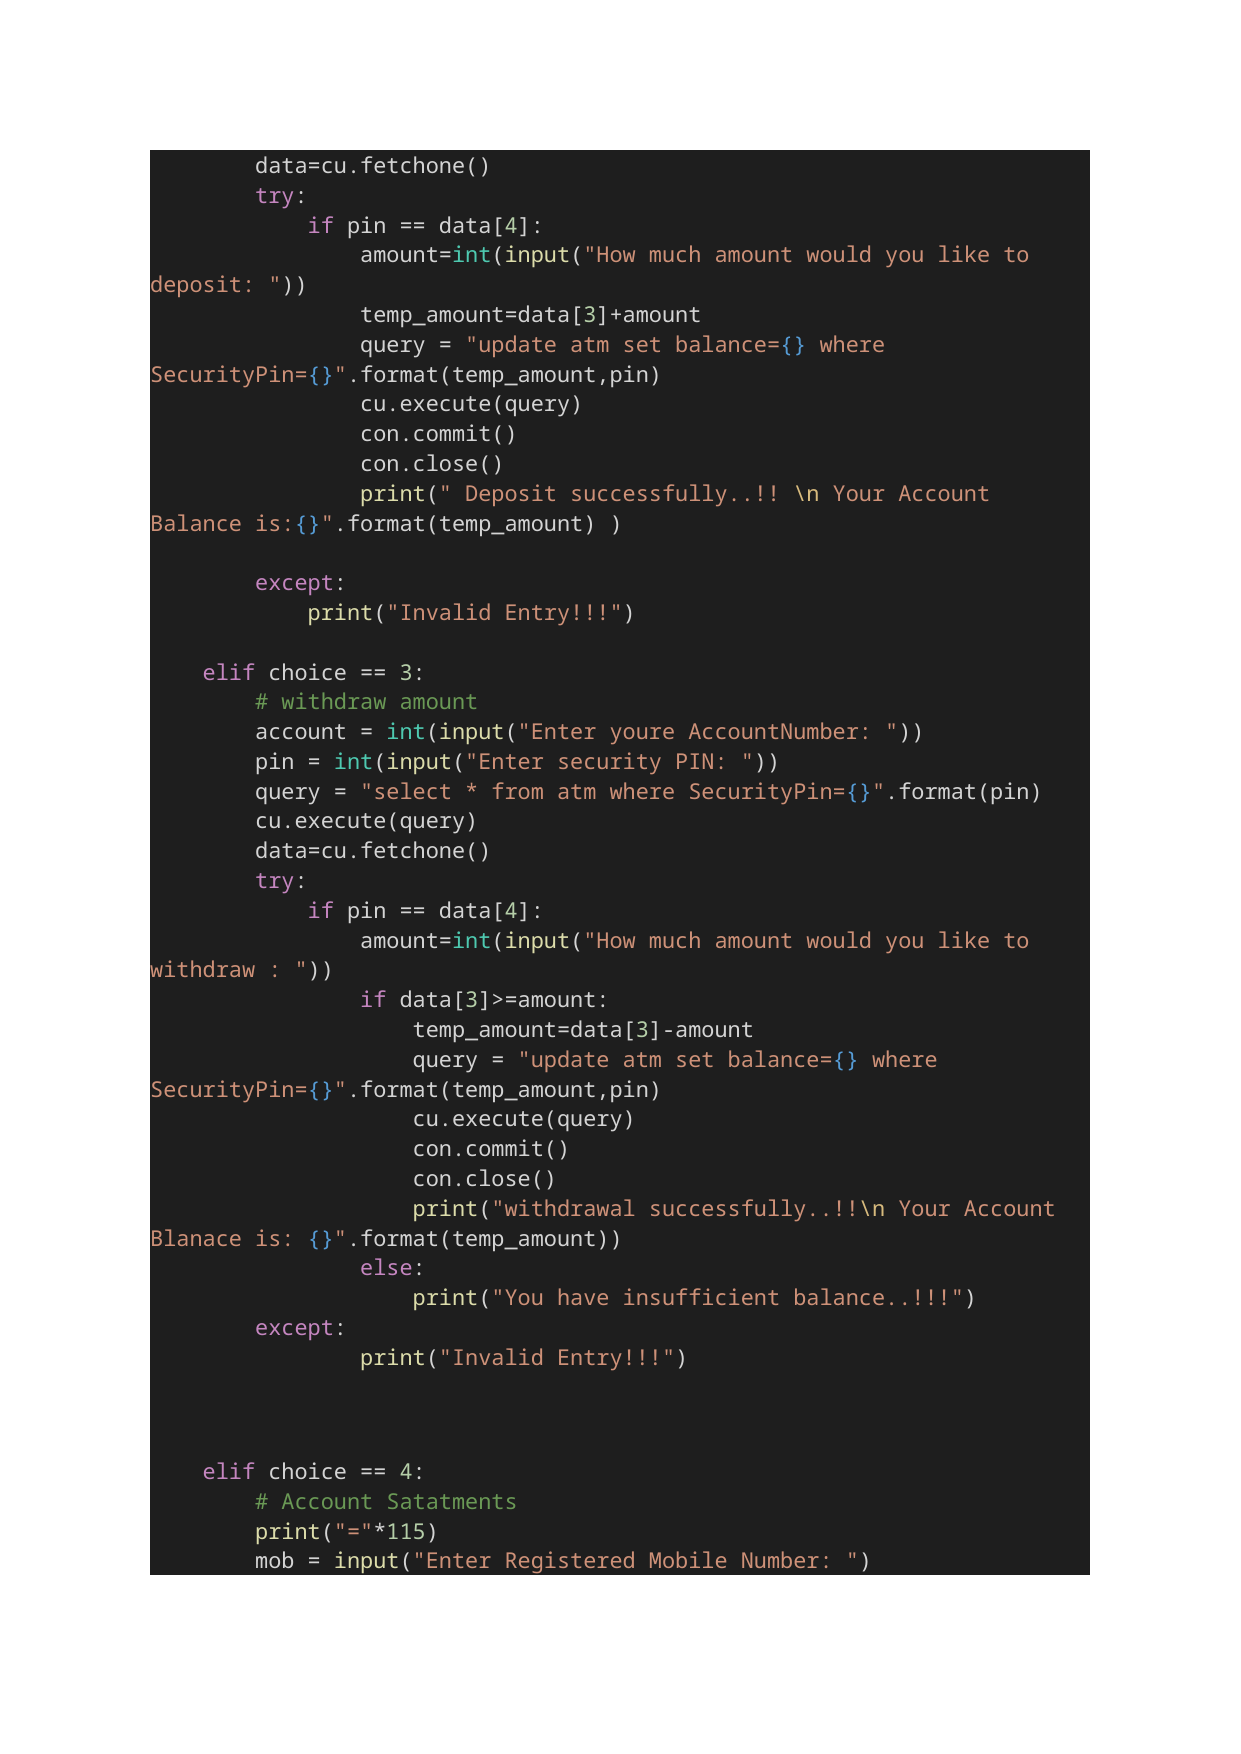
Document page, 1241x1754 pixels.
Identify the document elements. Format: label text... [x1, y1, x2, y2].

text query = "update atm set balance={} where SecurityPin={}".format(temp_amount,pin) [150, 1044, 1090, 1103]
text else: [150, 1252, 1090, 1282]
text con.close() [150, 448, 1090, 478]
text cu.execute(query) [150, 388, 1090, 418]
text print("Invalid Entry!!!") [150, 1342, 1090, 1371]
text amount=int(input("How much amount would you like to withdraw : ")) [150, 924, 1090, 984]
text except: [150, 1312, 1090, 1342]
text print("You have insufficient balance..!!!") [150, 1282, 1090, 1312]
text if pin == data[4]: [150, 895, 1090, 924]
text try: [150, 865, 1090, 895]
text con.commit() [150, 418, 1090, 448]
text elif choice == 4: [150, 1456, 1090, 1486]
text con.close() [150, 1163, 1090, 1193]
text if data[3]>=amount: [150, 984, 1090, 1014]
text cu.execute(query) [150, 805, 1090, 835]
text amount=int(input("How much amount would you like to deposit: ")) [150, 239, 1090, 299]
text temp_amount=data[3]-amount [150, 1014, 1090, 1044]
text mob = input("Enter Registered Mobile Number: ") [150, 1545, 1090, 1575]
text try: [150, 180, 1090, 209]
text data=cu.fetchone() [150, 150, 1090, 180]
text print("Invalid Entry!!!") [150, 597, 1090, 627]
text print("="*115) [150, 1516, 1090, 1545]
text pin = int(input("Enter security PIN: ")) [150, 746, 1090, 776]
text con.commit() [150, 1133, 1090, 1163]
text elif choice == 3: [150, 656, 1090, 686]
text data=cu.fetchone() [150, 835, 1090, 865]
text # Account Satatments [150, 1486, 1090, 1516]
text if pin == data[4]: [150, 209, 1090, 239]
text print("withdrawal successfully..!!\n Your Account Blanace is: {}".format(temp_amount)) [150, 1193, 1090, 1252]
text query = "update atm set balance={} where SecurityPin={}".format(temp_amount,pin) [150, 329, 1090, 388]
text temp_amount=data[3]+amount [150, 299, 1090, 329]
text account = int(input("Enter youre AccountNumber: ")) [150, 716, 1090, 746]
text # withdraw amount [150, 686, 1090, 716]
text except: [150, 567, 1090, 597]
text cu.execute(query) [150, 1103, 1090, 1133]
text print(" Deposit successfully..!! \n Your Account Balance is:{}".format(temp_amount) ) [150, 478, 1090, 537]
text query = "select * from atm where SecurityPin={}".format(pin) [150, 776, 1090, 805]
